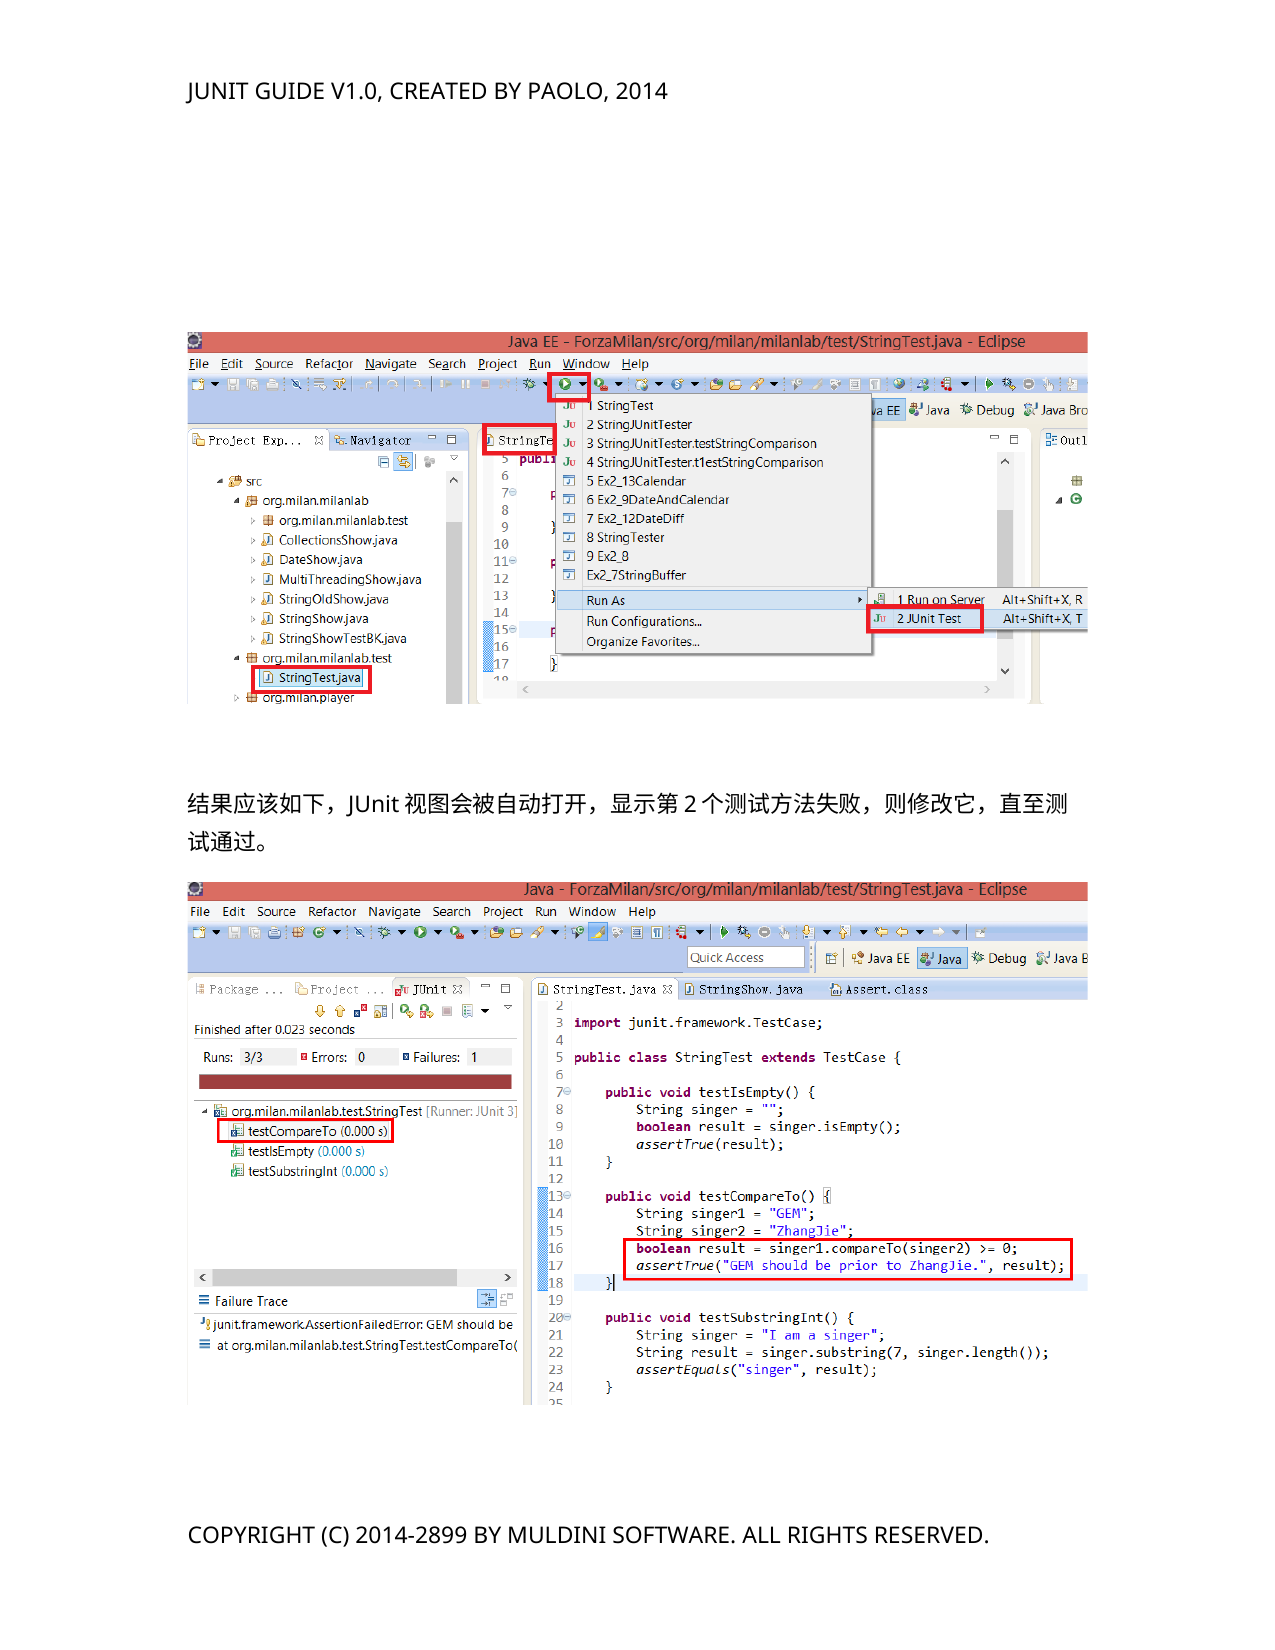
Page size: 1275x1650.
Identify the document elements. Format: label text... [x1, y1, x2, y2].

picture [187, 882, 1088, 1405]
text 结果应该如下，JUnit视图会被自动打开，显示第2个测试方法失败，则修改它，直至测试通过。 [187, 785, 1087, 857]
picture [187, 332, 1088, 704]
